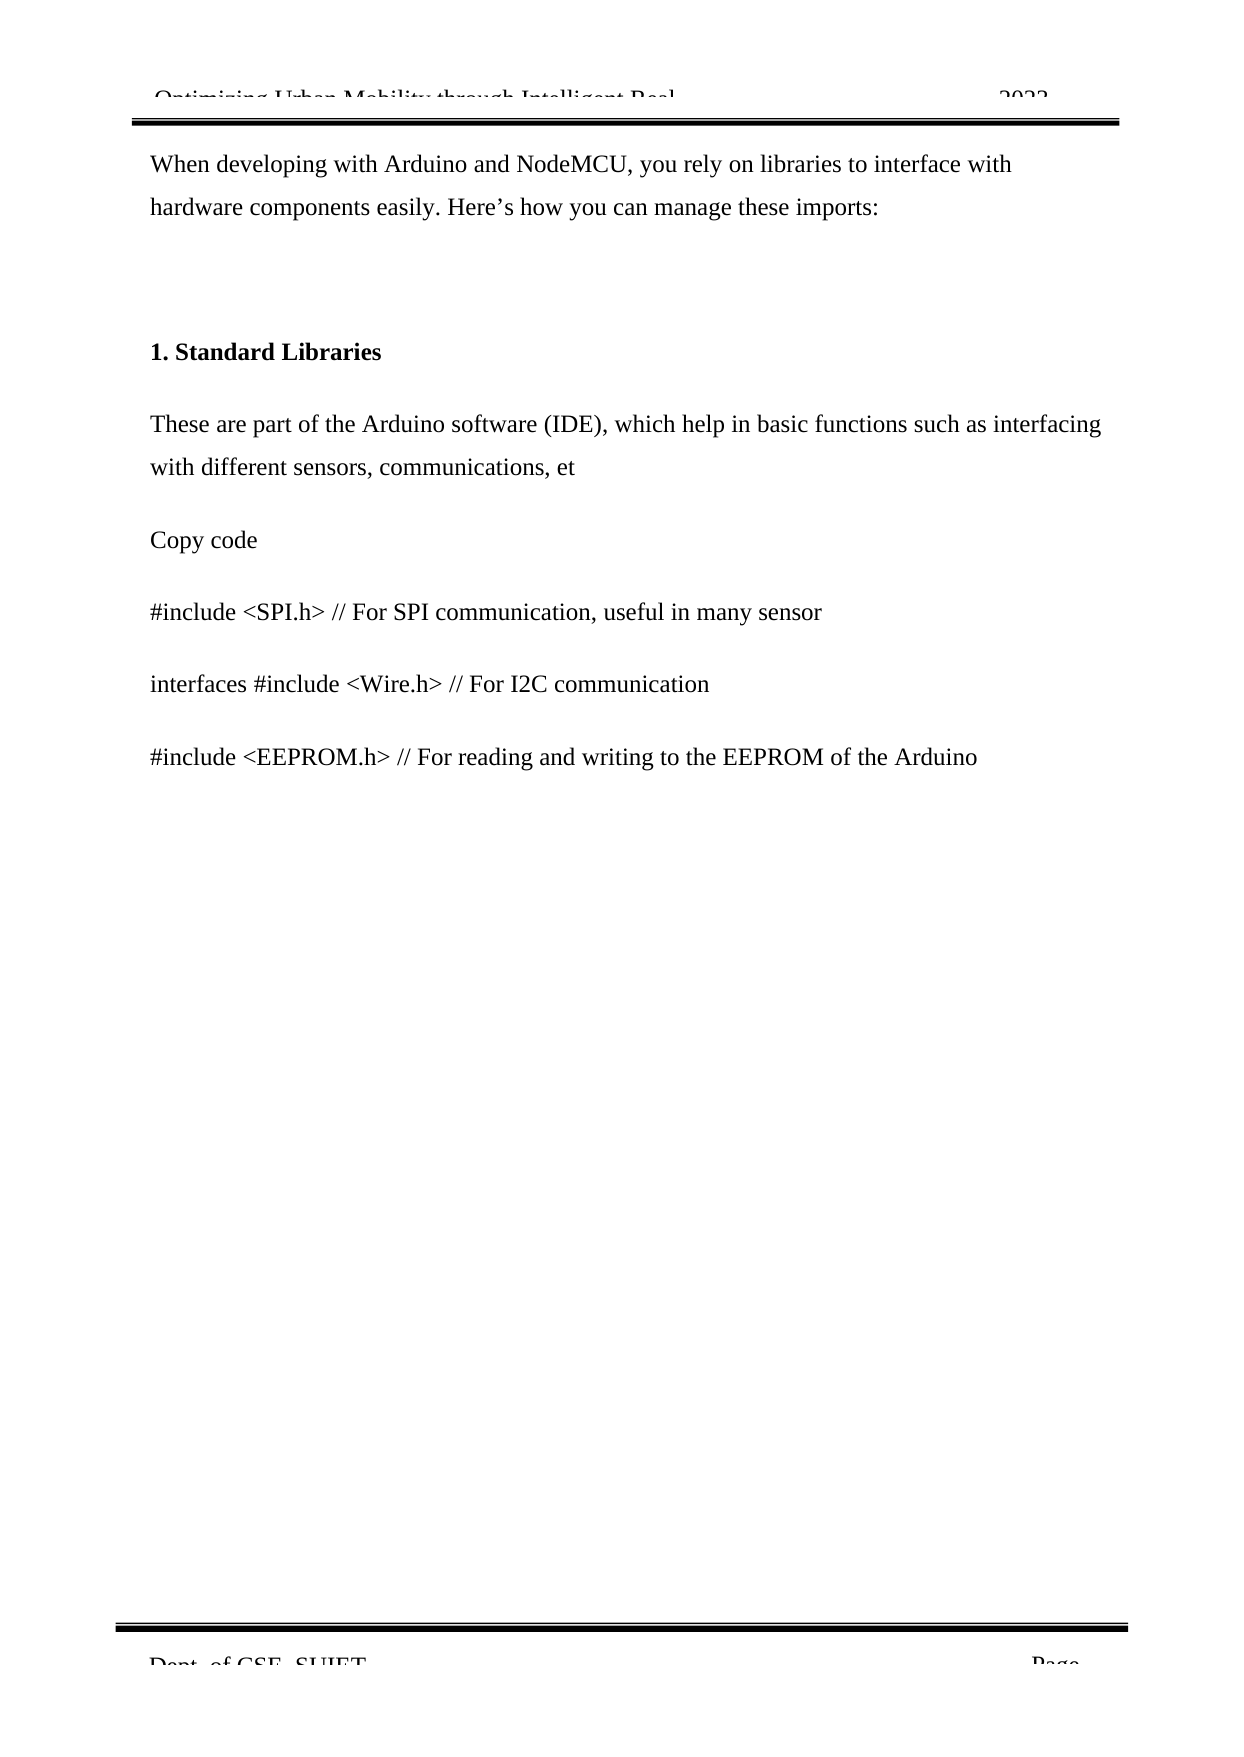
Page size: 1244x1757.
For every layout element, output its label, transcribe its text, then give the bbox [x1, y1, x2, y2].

subtitle Standard Libraries [150, 337, 1110, 366]
text #include <EEPROM.h> // For reading and writing to the EEPROM of the Arduino [150, 742, 1110, 770]
text Copy code [150, 525, 1110, 554]
text These are part of the Arduino software (IDE), which help in basic functions such as interfacing with different sensors, communications, et [150, 409, 1110, 481]
text #include <SPI.h> // For SPI communication, useful in many sensor interfaces #include <Wire.h> // For I2C communication [150, 597, 925, 698]
text When developing with Arduino and NodeMCU, you rely on libraries to interface with hardware components easily. Here’s how you can manage these imports: [150, 149, 1094, 221]
